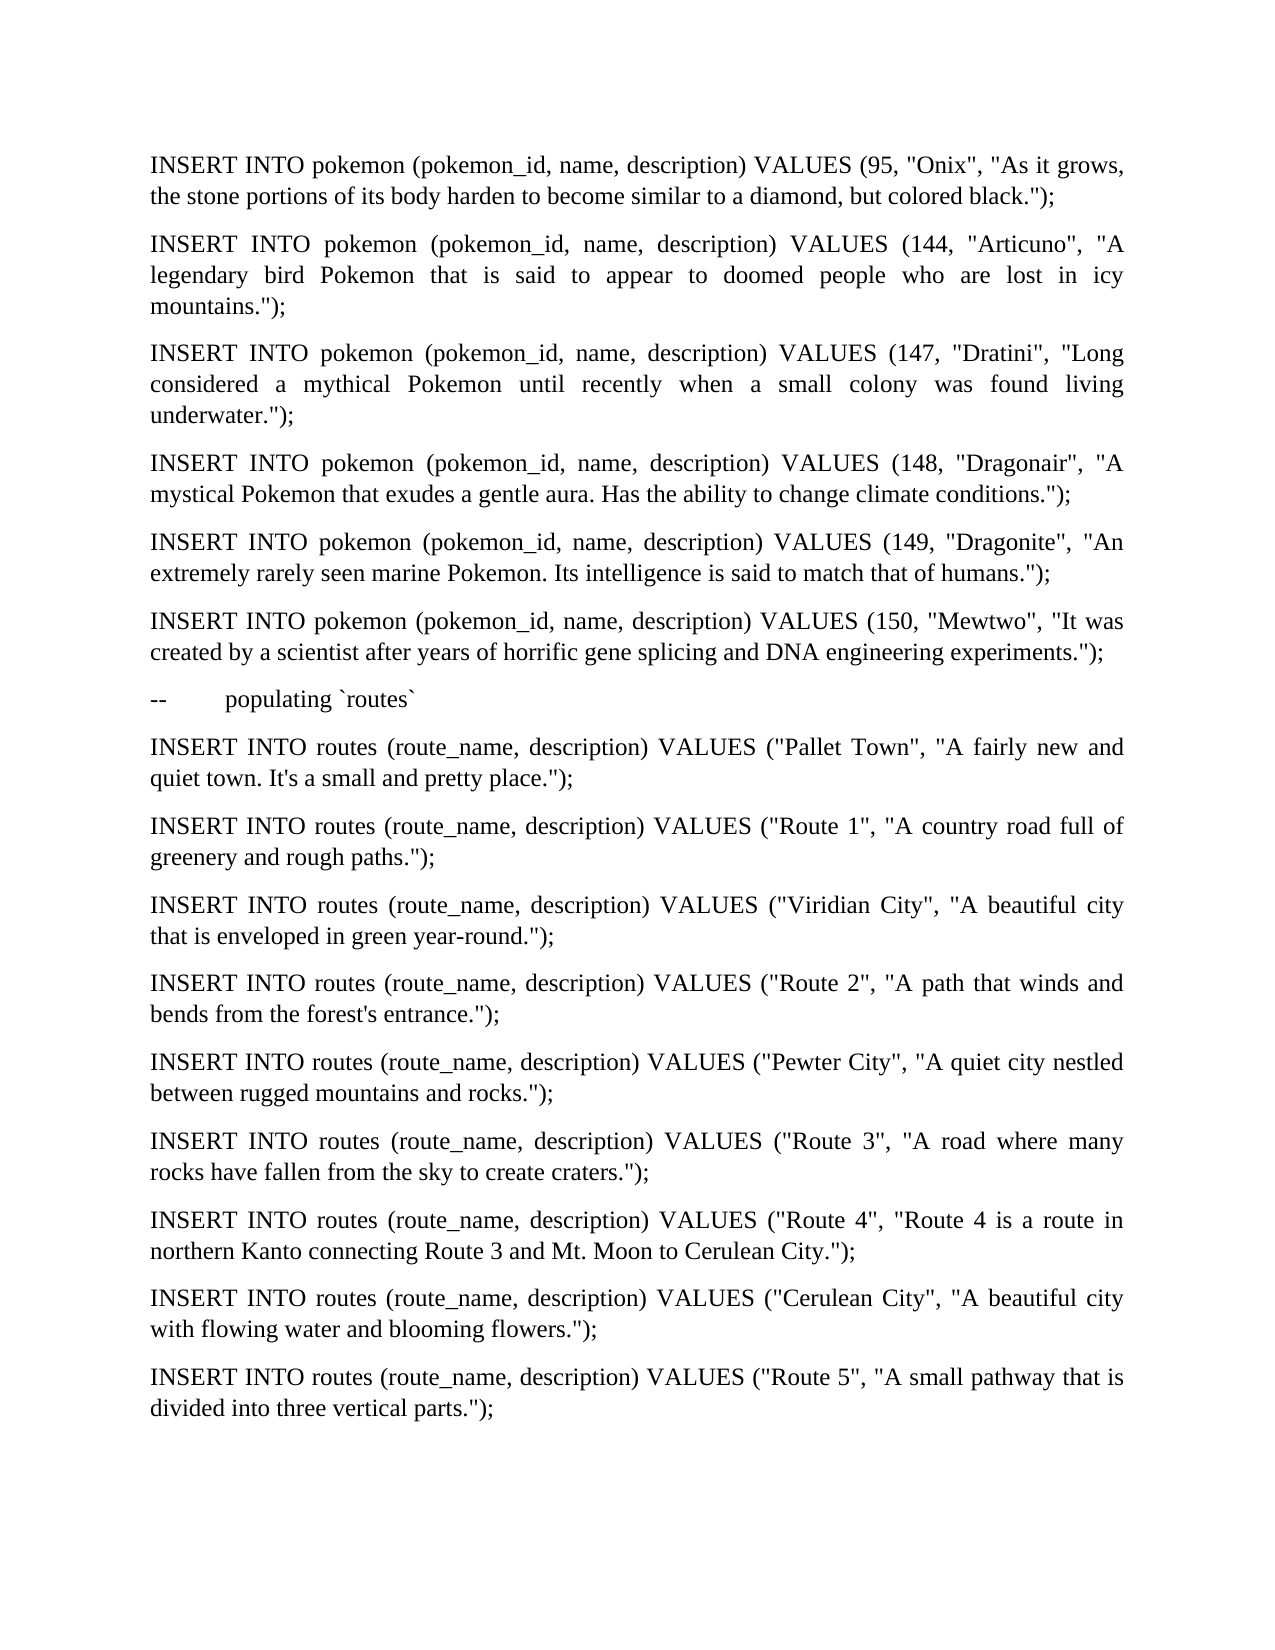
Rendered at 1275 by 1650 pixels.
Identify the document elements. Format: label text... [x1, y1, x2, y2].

text -- populating `routes` [150, 684, 1125, 713]
text INSERT INTO routes (route_name, description) VALUES ("Pewter City", "A quiet city nestled between rugged mountains and rocks."); [150, 1047, 1125, 1107]
text INSERT INTO routes (route_name, description) VALUES ("Route 3", "A road where many rocks have fallen from the sky to create craters."); [150, 1126, 1125, 1186]
text INSERT INTO routes (route_name, description) VALUES ("Pallet Town", "A fairly new and quiet town. It's a small and pretty place."); [150, 732, 1125, 792]
text INSERT INTO pokemon (pokemon_id, name, description) VALUES (95, "Onix", "As it grows, the stone portions of its body harden to become similar to a diamond, but colored black."); [150, 150, 1125, 210]
text INSERT INTO routes (route_name, description) VALUES ("Cerulean City", "A beautiful city with flowing water and blooming flowers."); [150, 1283, 1125, 1343]
text INSERT INTO pokemon (pokemon_id, name, description) VALUES (150, "Mewtwo", "It was created by a scientist after years of horrific gene splicing and DNA engineering experiments."); [150, 606, 1125, 666]
text INSERT INTO routes (route_name, description) VALUES ("Viridian City", "A beautiful city that is enveloped in green year-round."); [150, 890, 1125, 949]
text INSERT INTO pokemon (pokemon_id, name, description) VALUES (144, "Articuno", "A legendary bird Pokemon that is said to appear to doomed people who are lost in icy mountains."); [150, 229, 1125, 319]
text INSERT INTO routes (route_name, description) VALUES ("Route 4", "Route 4 is a route in northern Kanto connecting Route 3 and Mt. Moon to Cerulean City."); [150, 1205, 1125, 1264]
text INSERT INTO routes (route_name, description) VALUES ("Route 1", "A country road full of greenery and rough paths."); [150, 811, 1125, 871]
text INSERT INTO pokemon (pokemon_id, name, description) VALUES (147, "Dratini", "Long considered a mythical Pokemon until recently when a small colony was found living underwater."); [150, 338, 1125, 429]
text INSERT INTO pokemon (pokemon_id, name, description) VALUES (148, "Dragonair", "A mystical Pokemon that exudes a gentle aura. Has the ability to change climate conditions."); [150, 448, 1125, 508]
text INSERT INTO routes (route_name, description) VALUES ("Route 5", "A small pathway that is divided into three vertical parts."); [150, 1362, 1125, 1422]
text INSERT INTO routes (route_name, description) VALUES ("Route 2", "A path that winds and bends from the forest's entrance."); [150, 968, 1125, 1028]
text INSERT INTO pokemon (pokemon_id, name, description) VALUES (149, "Dragonite", "An extremely rarely seen marine Pokemon. Its intelligence is said to match that of humans."); [150, 527, 1125, 587]
